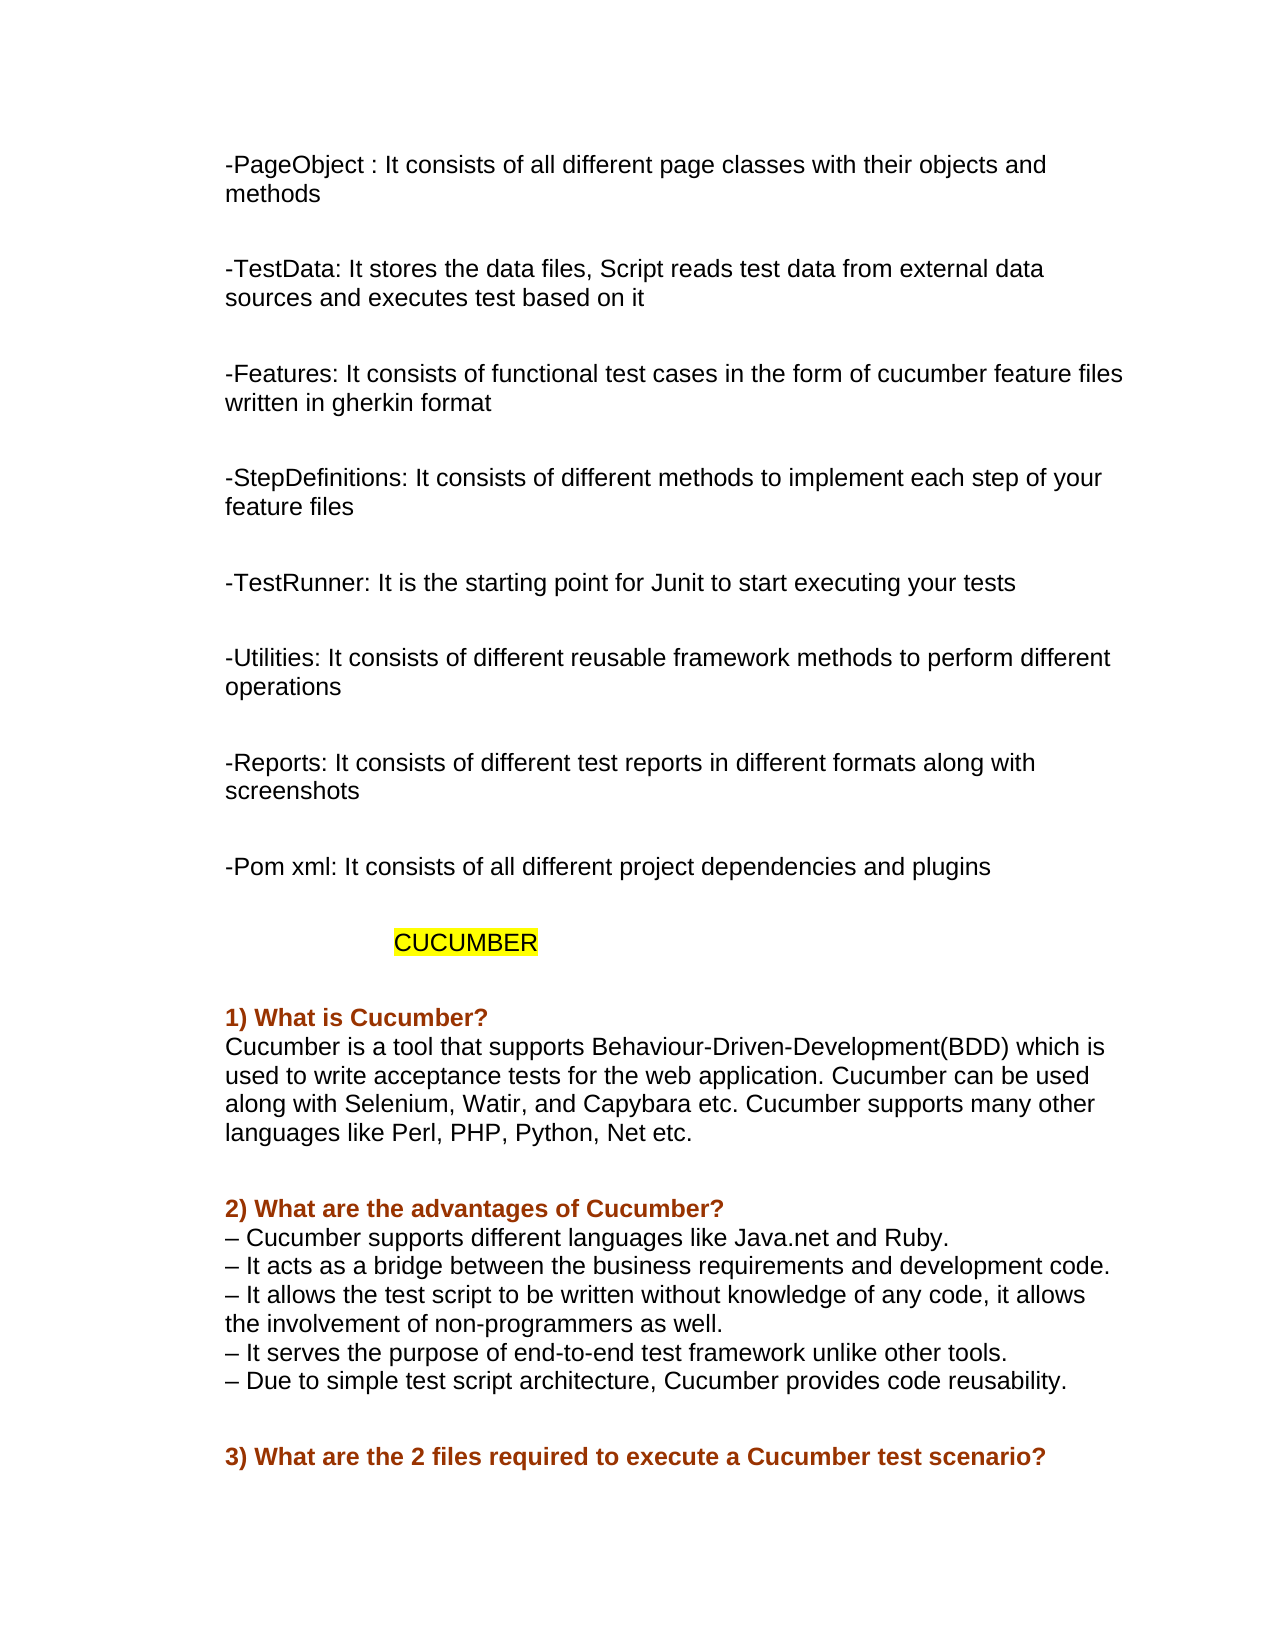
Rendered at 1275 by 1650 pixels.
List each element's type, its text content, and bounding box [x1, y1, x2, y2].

text -StepDefinitions: It consists of different methods to implement each step of your feature files [225, 463, 1125, 521]
text -Reports: It consists of different test reports in different formats along with screenshots [225, 747, 1125, 805]
text 3) What are the 2 files required to execute a Cucumber test scenario? [225, 1442, 1125, 1471]
text CUCUMBER [225, 927, 1125, 956]
text -Features: It consists of functional test cases in the form of cucumber feature files written in gherkin format [225, 359, 1125, 416]
text -TestData: It stores the data files, Script reads test data from external data sources and executes test based on it [225, 254, 1125, 312]
text – Cucumber supports different languages like Java.net and Ruby. – It acts as a bridge between the business requirements and development code. – It allows the test script to be written without knowledge of any code, it allows the involvement of non-programmers as well. – It serves the purpose of end-to-end test framework unlike other tools. – Due to simple test script architecture, Cucumber provides code reusability. [225, 1222, 1125, 1395]
text 1) What is Cucumber? [225, 1003, 1125, 1032]
text 2) What are the advantages of Cucumber? [225, 1194, 1125, 1222]
text Cucumber is a tool that supports Behaviour-Driven-Development(BDD) which is used to write acceptance tests for the web application. Cucumber can be used along with Selenium, Watir, and Capybara etc. Cucumber supports many other languages like Perl, PHP, Python, Net etc. [225, 1032, 1125, 1147]
text -PageObject : It consists of all different page classes with their objects and methods [225, 150, 1125, 207]
text -Utilities: It consists of different reusable framework methods to perform different operations [225, 643, 1125, 701]
text -TestRunner: It is the starting point for Junit to start executing your tests [225, 567, 1125, 596]
text -Pom xml: It consists of all different project dependencies and plugins [225, 852, 1125, 881]
